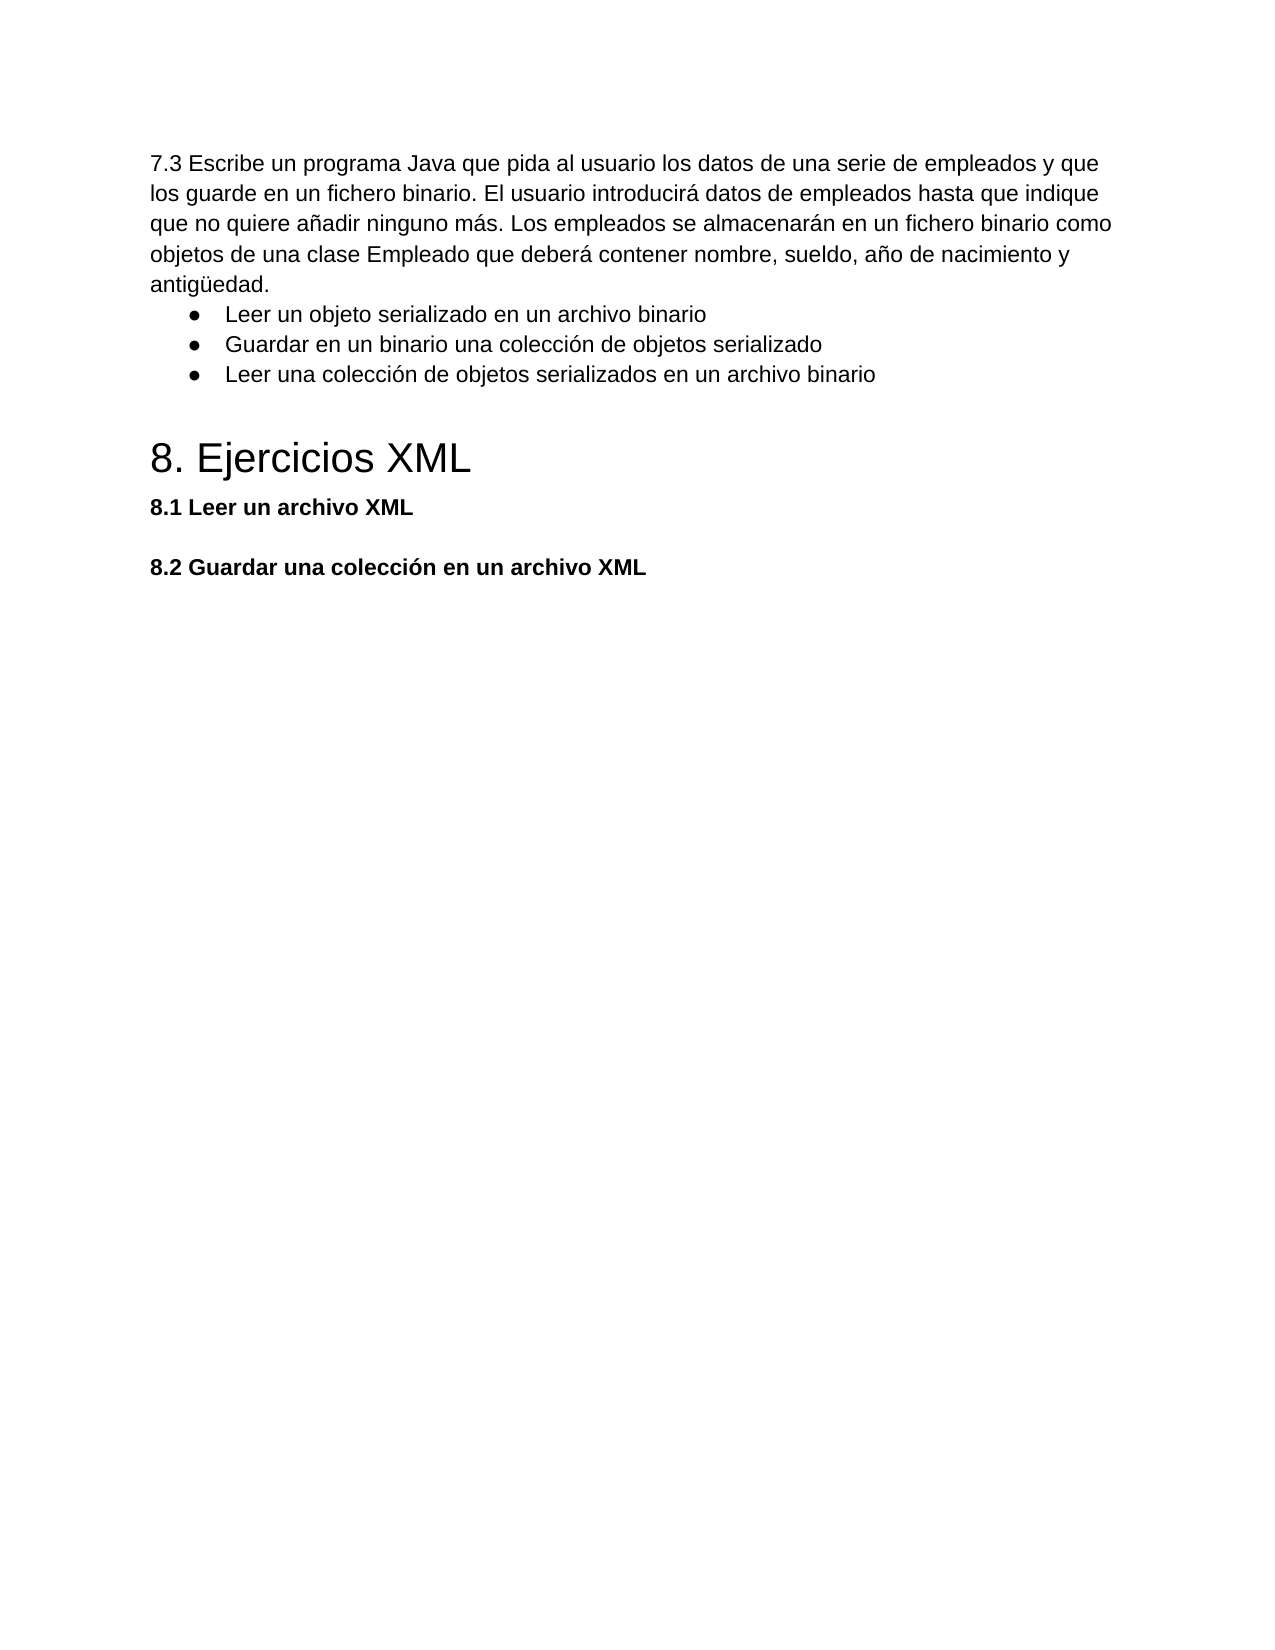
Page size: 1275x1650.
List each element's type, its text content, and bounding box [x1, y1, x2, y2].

text 7.3 Escribe un programa Java que pida al usuario los datos de una serie de empleados y que los guarde en un fichero binario. El usuario introducirá datos de empleados hasta que indique que no quiere añadir ninguno más. Los empleados se almacenarán en un fichero binario como objetos de una clase Empleado que deberá contener nombre, sueldo, año de nacimiento y antigüedad. [150, 150, 1125, 297]
list Guardar en un binario una colección de objetos serializado [187, 331, 1125, 358]
text 8.2 Guardar una colección en un archivo XML [150, 554, 1125, 581]
subtitle 8. Ejercicios XML [150, 433, 1125, 481]
list Leer una colección de objetos serializados en un archivo binario [187, 361, 1125, 388]
text 8.1 Leer un archivo XML [150, 494, 1125, 520]
list Leer un objeto serializado en un archivo binario [187, 301, 1125, 327]
